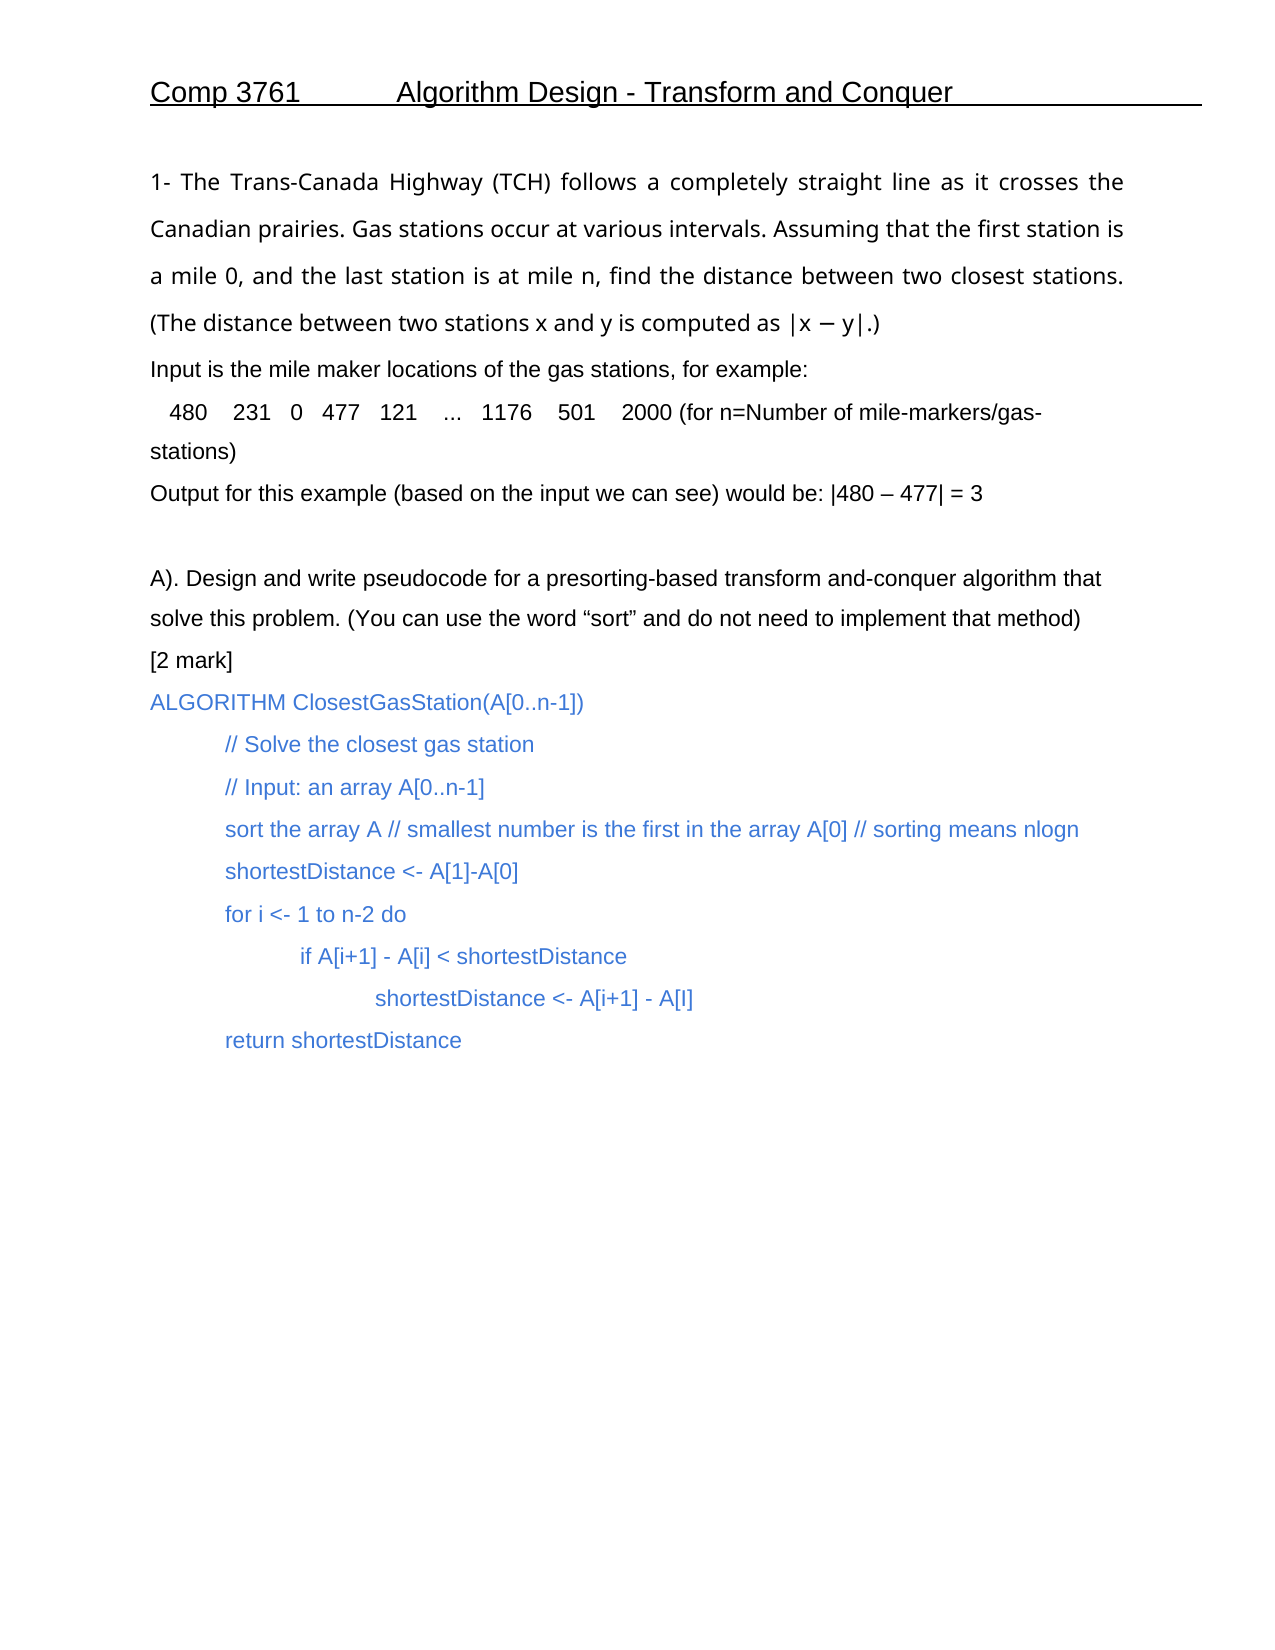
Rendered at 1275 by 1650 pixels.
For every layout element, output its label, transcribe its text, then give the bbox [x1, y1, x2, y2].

text shortestDistance <- A[i+1] - A[I] [300, 985, 1125, 1011]
text A). Design and write pseudocode for a presorting-based transform and-conquer algorithm that solve this problem. (You can use the word “sort” and do not need to implement that method) [150, 565, 1125, 631]
text // Input: an array A[0..n-1] [150, 774, 1125, 800]
text shortestDistance <- A[1]-A[0] [150, 858, 1125, 884]
text if A[i+1] - A[i] < shortestDistance [150, 943, 1125, 969]
text [2 mark] [150, 647, 1125, 673]
text sort the array A // smallest number is the first in the array A[0] // sorting means nlogn [150, 816, 1125, 842]
text 480 231 0 477 121 ... 1176 501 2000 (for n=Number of mile-markers/gas-stations) [150, 399, 1125, 464]
text return shortestDistance [150, 1027, 1125, 1054]
text Input is the mile maker locations of the gas stations, for example: [150, 356, 1125, 383]
text ALGORITHM ClosestGasStation(A[0..n-1]) [150, 689, 1125, 715]
text Output for this example (based on the input we can see) would be: |480 – 477| = 3 [150, 480, 1125, 507]
text for i <- 1 to n-2 do [150, 901, 1125, 927]
text // Solve the closest gas station [150, 731, 1125, 758]
